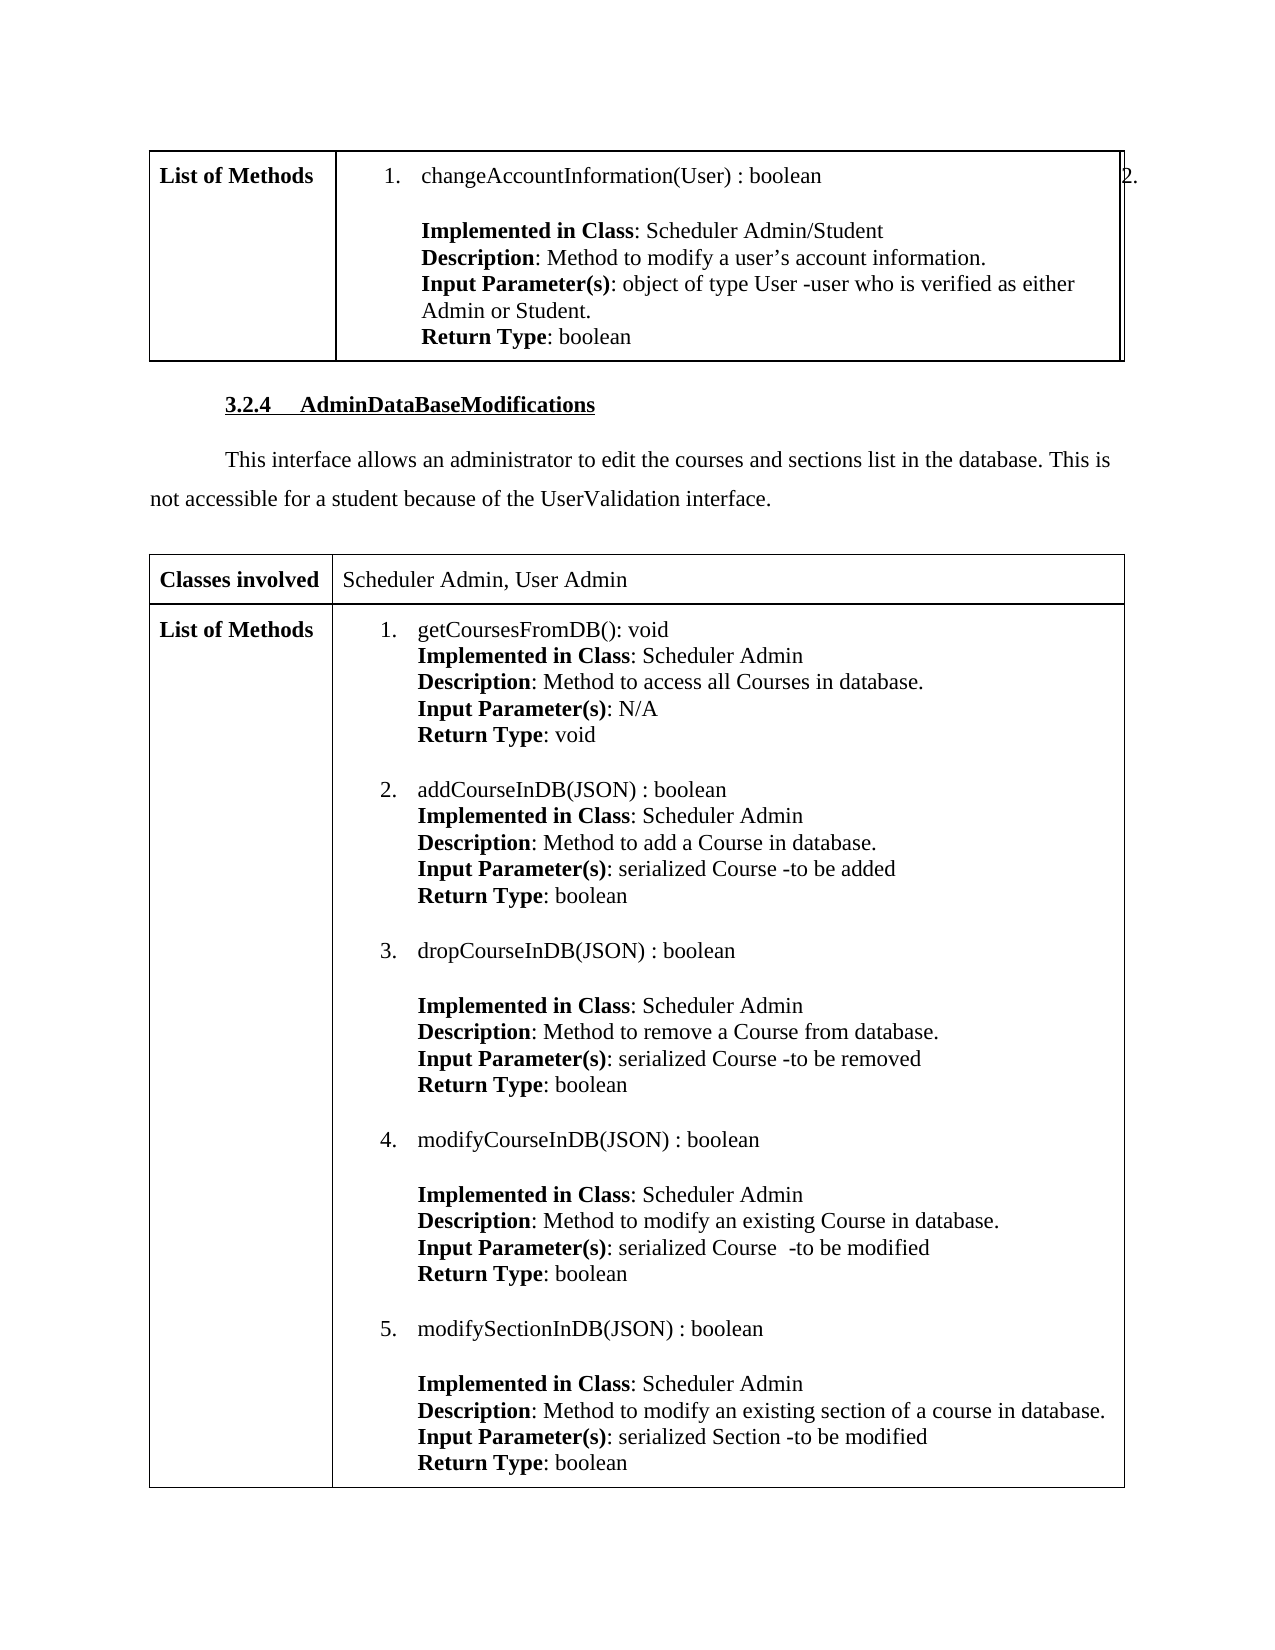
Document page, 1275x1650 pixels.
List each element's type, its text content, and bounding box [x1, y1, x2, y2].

table_cell List of Methods [150, 605, 332, 1487]
table_cell List of Methods [150, 152, 335, 360]
table_header Scheduler Admin, User Admin [333, 555, 1124, 603]
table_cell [333, 605, 1124, 1487]
table_cell changeAccountInformation(User) : boolean Implemented in Class: Scheduler Admin/Student Description: Method to modify a user’s account information. Input Parameter(s): object of type User -user who is verified as either Admin or Student. Return Type: boolean [337, 152, 1119, 360]
text 3.2.4 AdminDataBaseModifications [150, 391, 1125, 417]
text This interface allows an administrator to edit the courses and sections list in the database. This is not accessible for a student because of the UserValidation interface. [150, 446, 1125, 512]
table_header Classes involved [150, 555, 332, 603]
